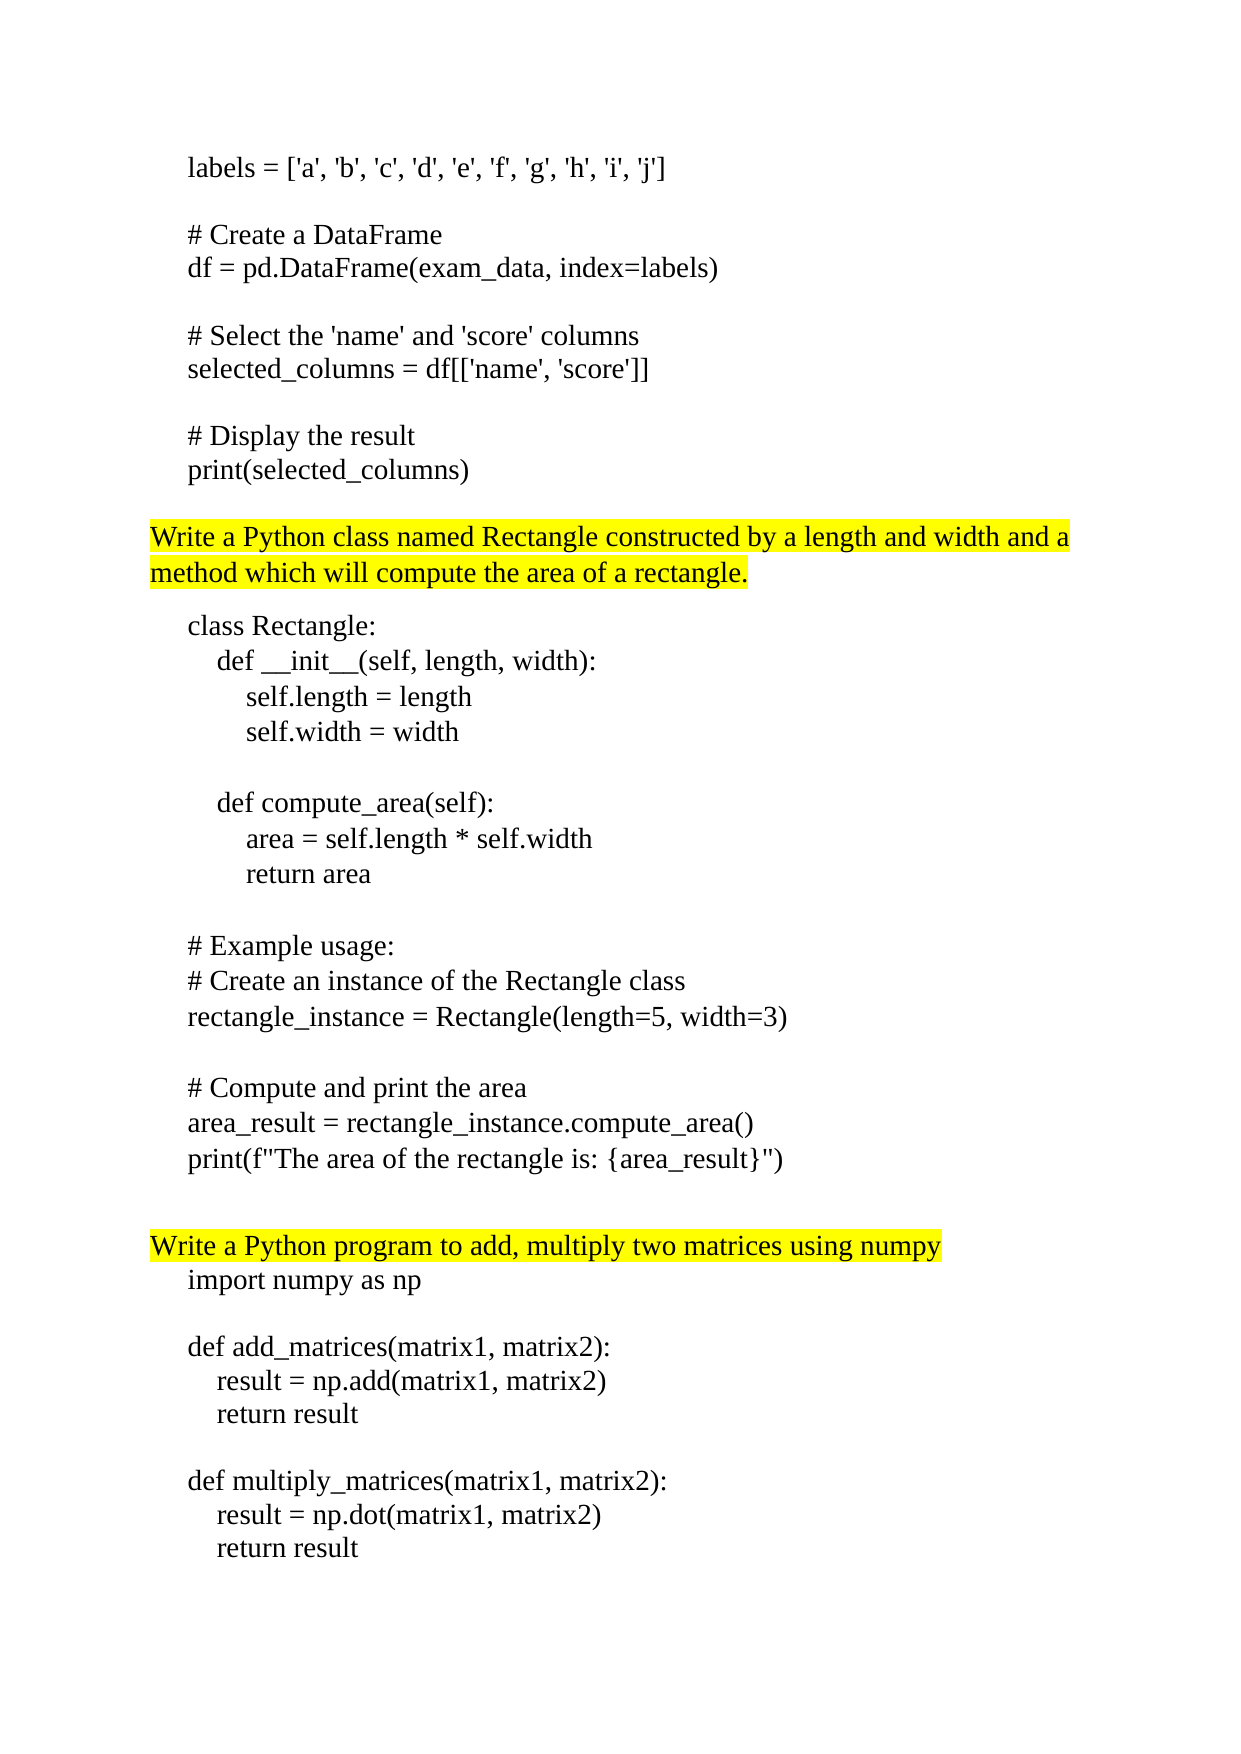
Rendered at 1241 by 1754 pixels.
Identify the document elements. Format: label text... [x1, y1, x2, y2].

list # Example usage: [187, 928, 1090, 961]
text # Create a DataFrame [187, 217, 1090, 251]
text Write a Python class named Rectangle constructed by a length and width and a method which will compute the area of a rectangle. [150, 519, 1090, 589]
text df = pd.DataFrame(exam_data, index=labels) [187, 251, 1090, 284]
text # Select the 'name' and 'score' columns [187, 318, 1090, 351]
text import numpy as np [187, 1262, 1090, 1296]
text return result [187, 1530, 1090, 1564]
list # Create an instance of the Rectangle class [187, 963, 1090, 997]
text def multiply_matrices(matrix1, matrix2): [187, 1463, 1090, 1497]
list rectangle_instance = Rectangle(length=5, width=3) [187, 999, 1090, 1032]
list class Rectangle: [187, 608, 1090, 641]
text Write a Python program to add, multiply two matrices using numpy [150, 1228, 1090, 1262]
list # Compute and print the area [187, 1070, 1090, 1103]
list self.length = length [187, 679, 1090, 712]
text selected_columns = df[['name', 'score']] [187, 351, 1090, 385]
list self.width = width [187, 714, 1090, 748]
list return area [187, 857, 1090, 890]
list area = self.length * self.width [187, 821, 1090, 854]
text # Display the result [187, 418, 1090, 452]
list def compute_area(self): [187, 786, 1090, 819]
text labels = ['a', 'b', 'c', 'd', 'e', 'f', 'g', 'h', 'i', 'j'] [187, 150, 1090, 183]
text result = np.dot(matrix1, matrix2) [187, 1497, 1090, 1530]
list area_result = rectangle_instance.compute_area() [187, 1105, 1090, 1139]
text return result [187, 1396, 1090, 1430]
text def add_matrices(matrix1, matrix2): [187, 1329, 1090, 1363]
list def __init__(self, length, width): [187, 643, 1090, 677]
text result = np.add(matrix1, matrix2) [187, 1363, 1090, 1396]
text print(selected_columns) [187, 452, 1090, 485]
list print(f"The area of the rectangle is: {area_result}") [187, 1141, 1090, 1174]
